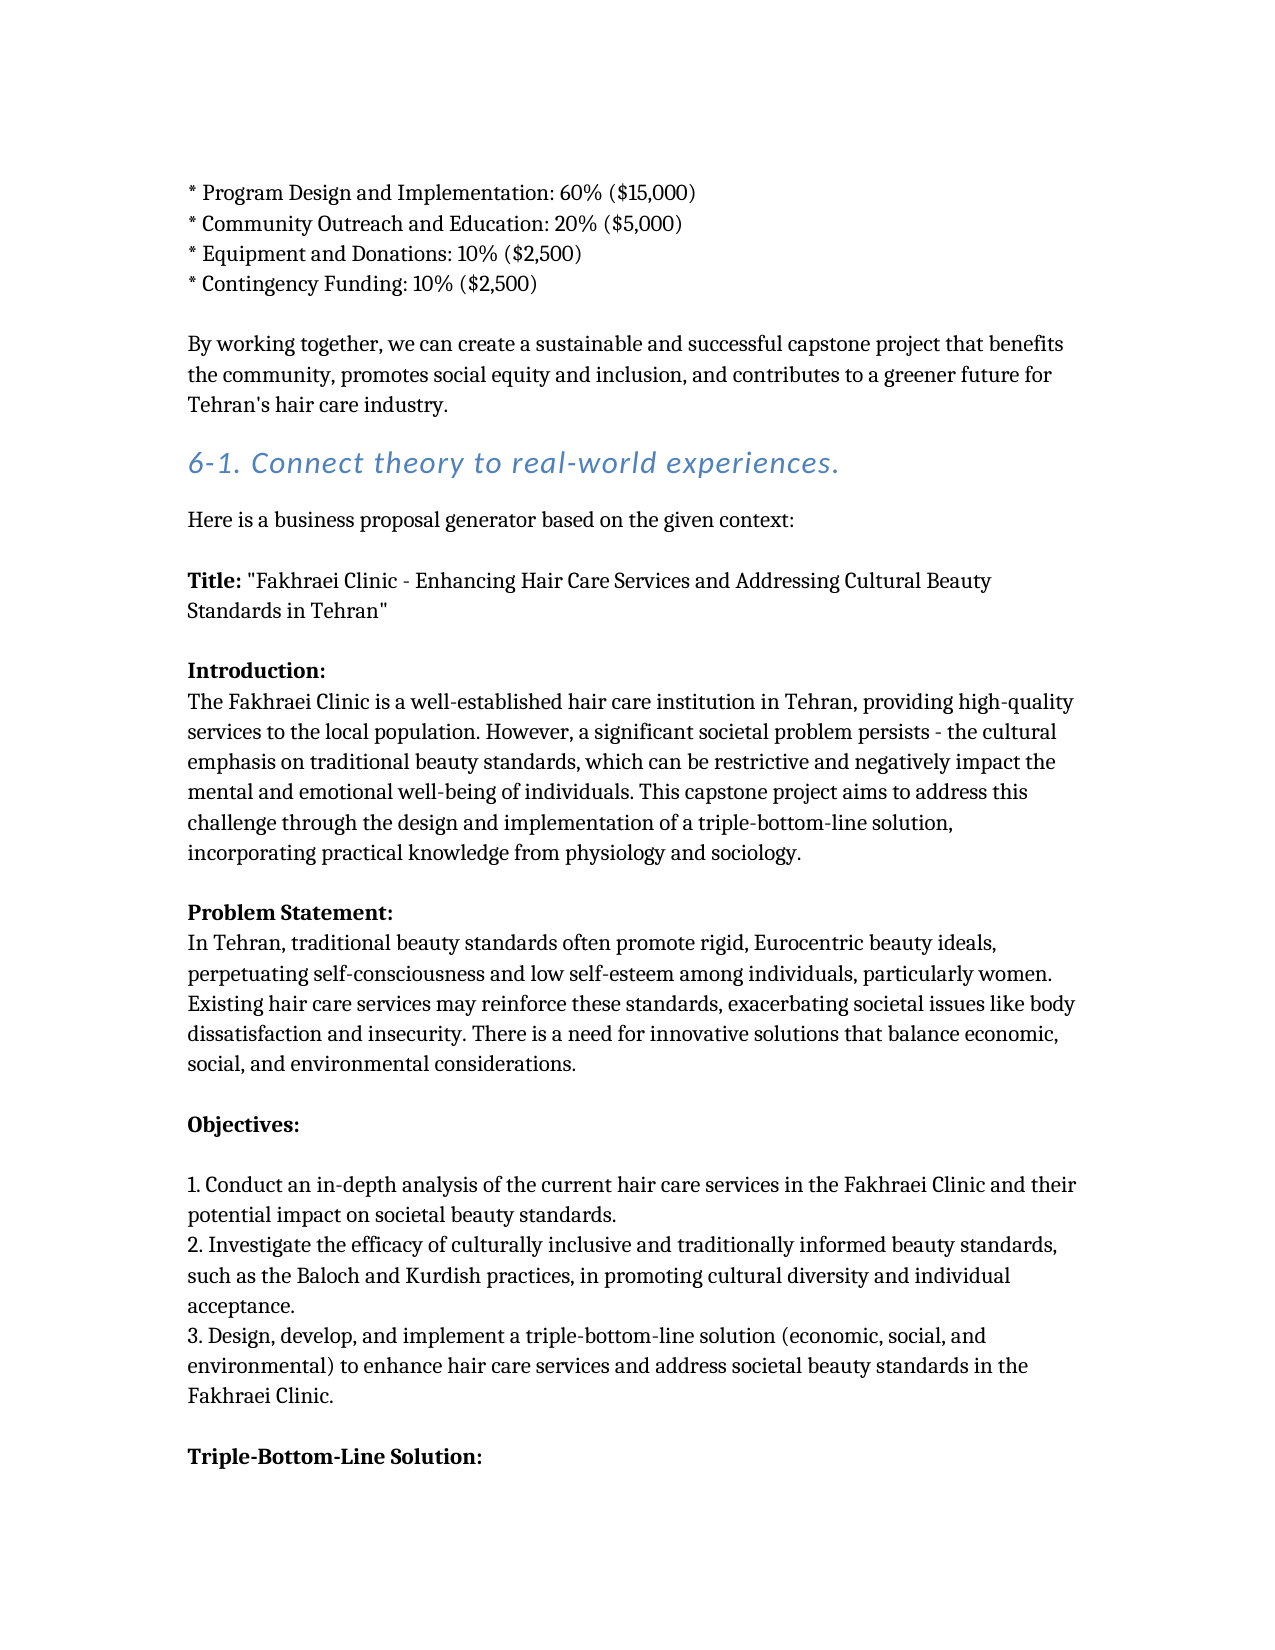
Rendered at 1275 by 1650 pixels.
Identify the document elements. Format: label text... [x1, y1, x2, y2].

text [187, 150, 1087, 418]
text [187, 507, 1087, 1470]
subtitle 6-1. Connect theory to real-world experiences. [187, 443, 1087, 481]
